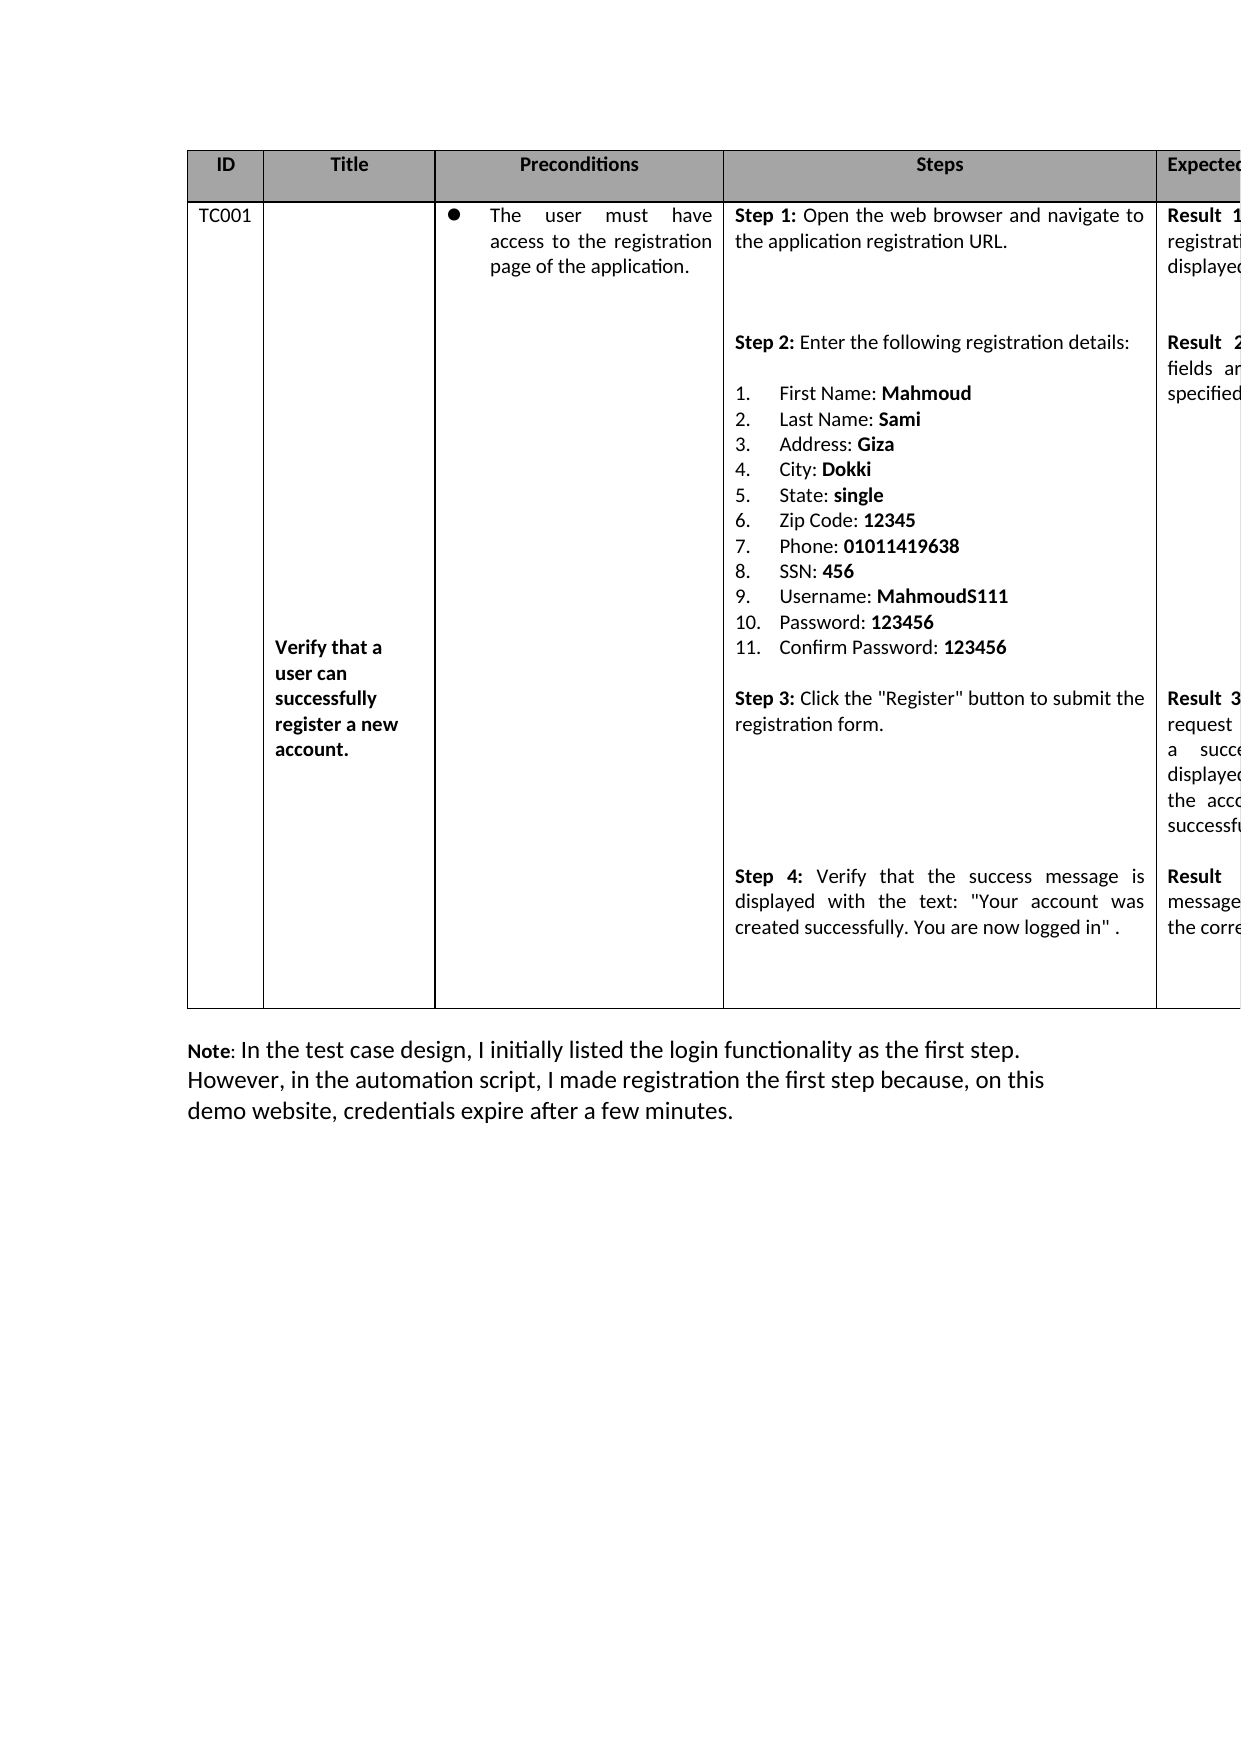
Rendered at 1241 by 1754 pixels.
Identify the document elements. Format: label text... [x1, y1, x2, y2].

table_cell TC001 [188, 203, 263, 1007]
table_header Preconditions [436, 151, 723, 201]
table_cell Result 1 :The application registration page is displayed. Result 2: All registration fields are filled with the specified details. Result 3: The registration request is submitted, and a success message is displayed indicating that the account was created successfully. Result 4:The success message is displayed with the correct text. [1157, 203, 1240, 1007]
table_header Title [264, 151, 434, 201]
table_header Expected Result [1157, 151, 1240, 201]
text Note: In the test case design, I initially listed the login functionality as the first step. However, in the automation script, I made registration the first step because, on this demo website, credentials expire after a few minutes. [187, 1034, 1053, 1126]
table_header ID [188, 151, 263, 201]
table_cell Verify that a user can successfully register a new account. [264, 203, 434, 1007]
table_cell The user must have access to the registration page of the application. [436, 203, 723, 1007]
table_cell Step 1: Open the web browser and navigate to the application registration URL. Step 2: Enter the following registration details: First Name: Mahmoud Last Name: Sami Address: Giza City: Dokki State: single Zip Code: 12345 Phone: 01011419638 SSN: 456 Username: MahmoudS111 Password: 123456 Confirm Password: 123456 Step 3: Click the "Register" button to submit the registration form. Step 4: Verify that the success message is displayed with the text: "Your account was created successfully. You are now logged in" . [724, 203, 1156, 1007]
table_header Steps [724, 151, 1156, 201]
